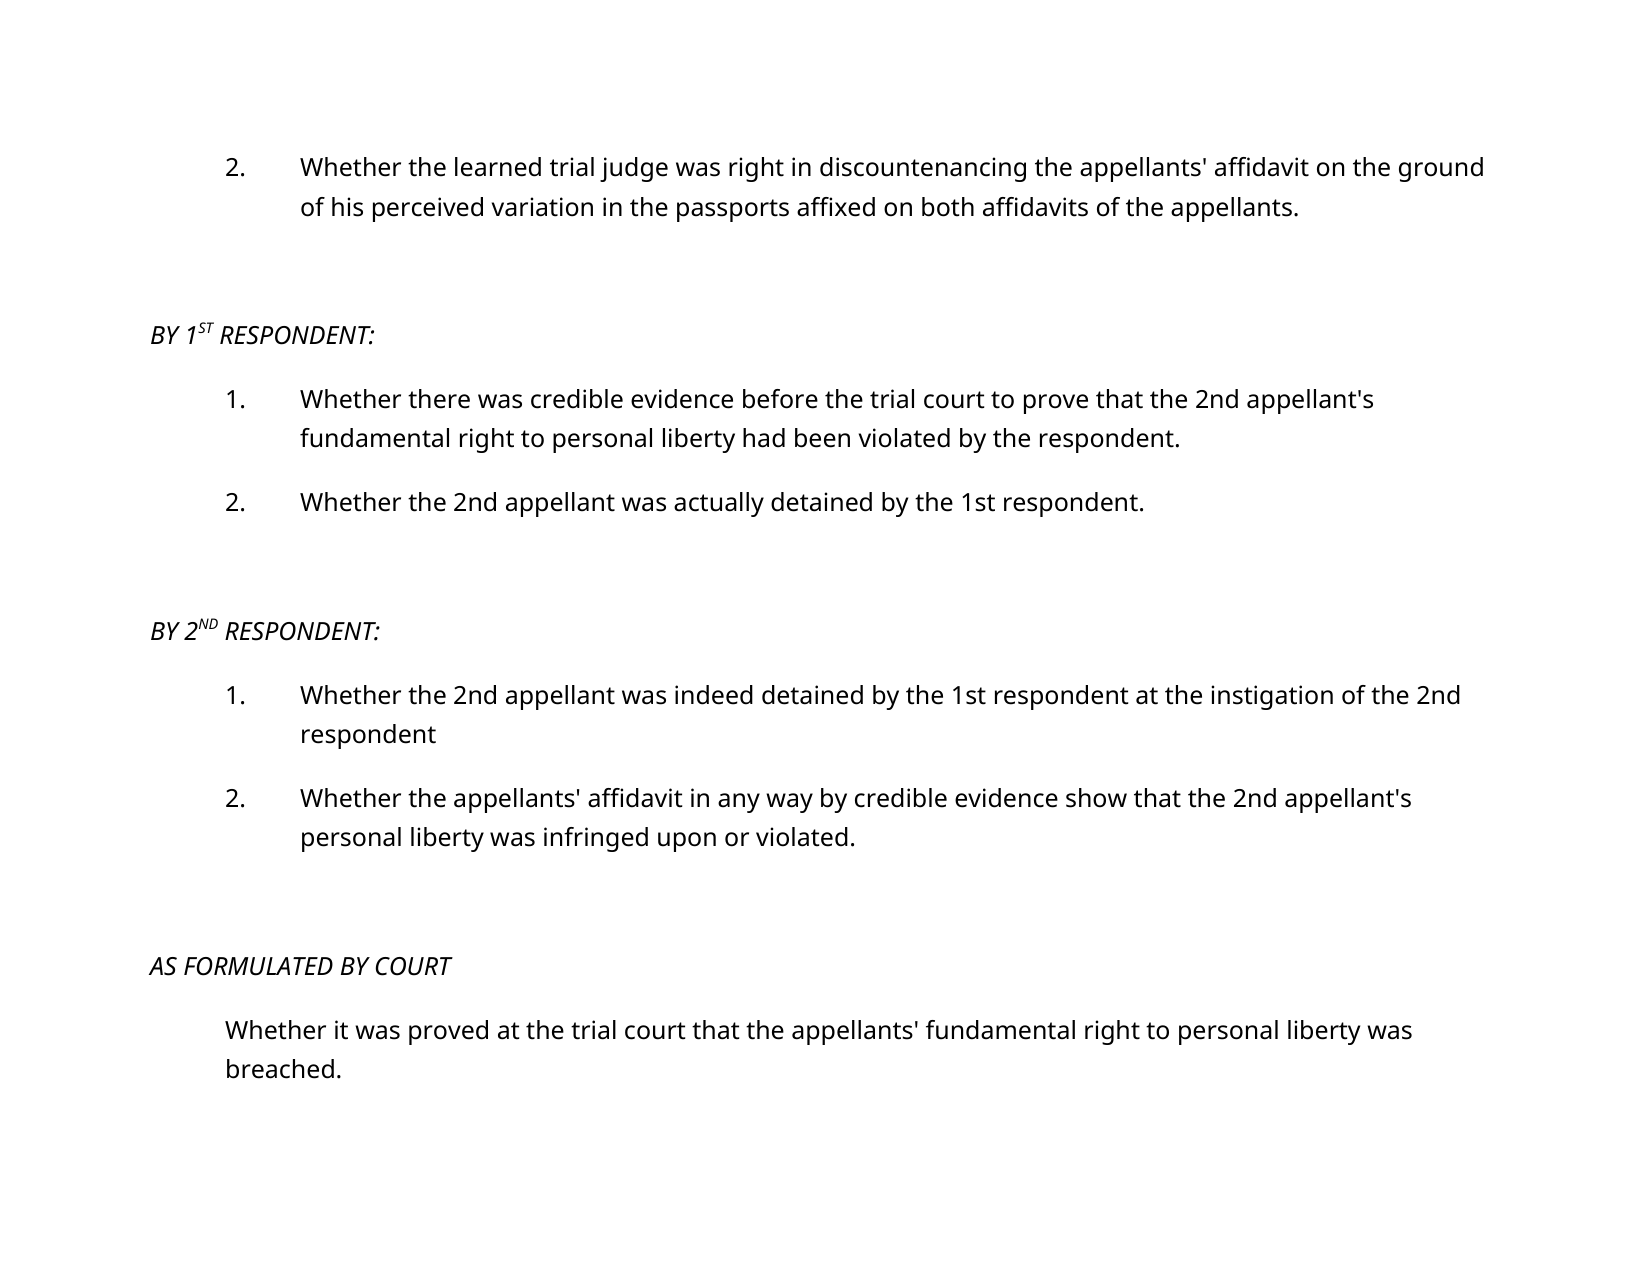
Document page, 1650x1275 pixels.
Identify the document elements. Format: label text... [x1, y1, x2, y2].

text Whether it was proved at the trial court that the appellants' fundamental right to personal liberty was breached. [225, 1012, 1500, 1086]
text 2. Whether the 2nd appellant was actually detained by the 1st respondent. [225, 485, 1500, 519]
text AS FORMULATED BY COURT [150, 948, 1500, 982]
text BY 2ND RESPONDENT: [150, 613, 1500, 647]
text 2. Whether the learned trial judge was right in discountenancing the appellants' affidavit on the ground of his perceived variation in the passports affixed on both affidavits of the appellants. [225, 150, 1500, 223]
text 1. Whether the 2nd appellant was indeed detained by the 1st respondent at the instigation of the 2nd respondent [225, 677, 1500, 751]
text 2. Whether the appellants' affidavit in any way by credible evidence show that the 2nd appellant's personal liberty was infringed upon or violated. [225, 781, 1500, 854]
text 1. Whether there was credible evidence before the trial court to prove that the 2nd appellant's fundamental right to personal liberty had been violated by the respondent. [225, 382, 1500, 455]
text BY 1ST RESPONDENT: [150, 317, 1500, 352]
